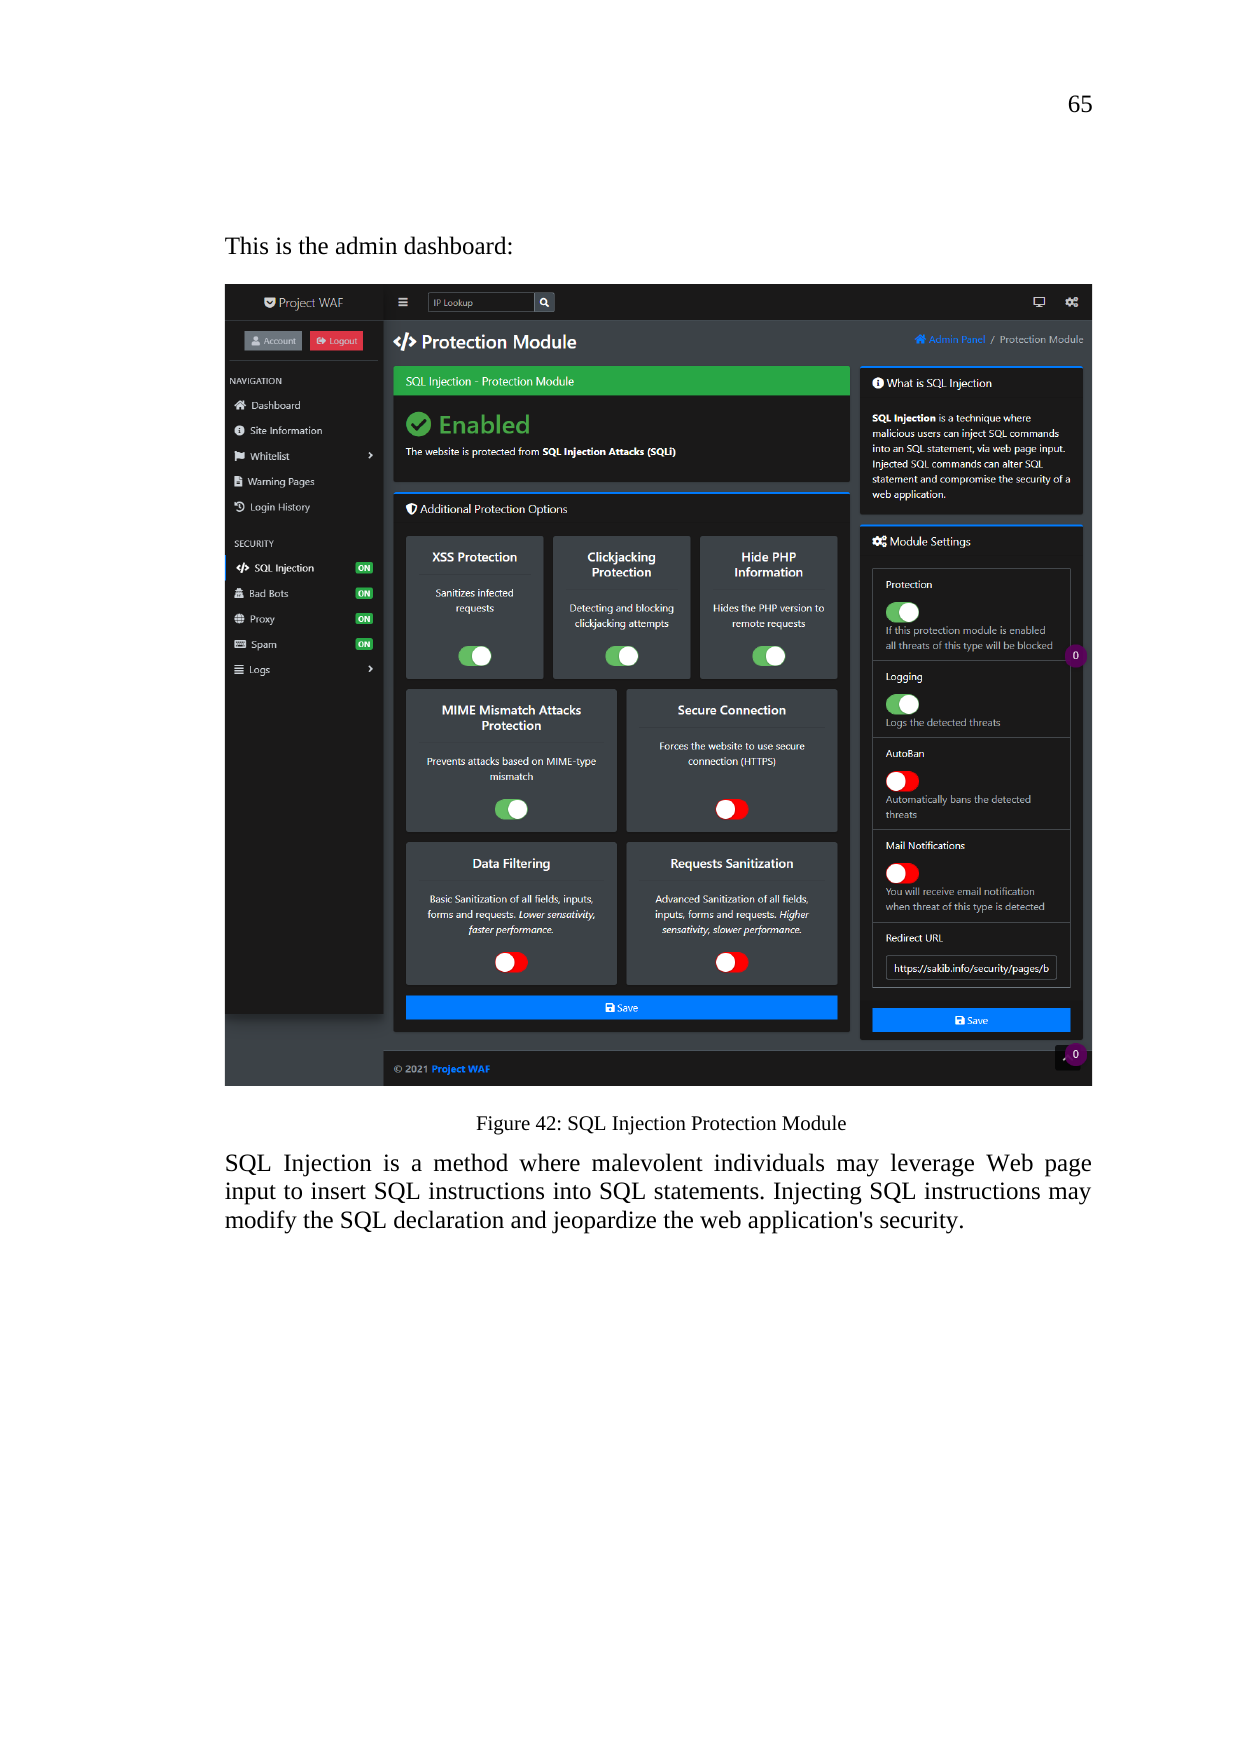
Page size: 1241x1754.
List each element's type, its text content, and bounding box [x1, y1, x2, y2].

text Figure 42: SQL Injection Protection Module [299, 1111, 1017, 1135]
text SQL Injection is a method where malevolent individuals may leverage Web page input to insert SQL instructions into SQL statements. Injecting SQL instructions may modify the SQL declaration and jeopardize the web application's security. [224, 1148, 1092, 1234]
picture [224, 284, 1093, 1086]
text This is the admin dashboard: [224, 231, 1092, 260]
